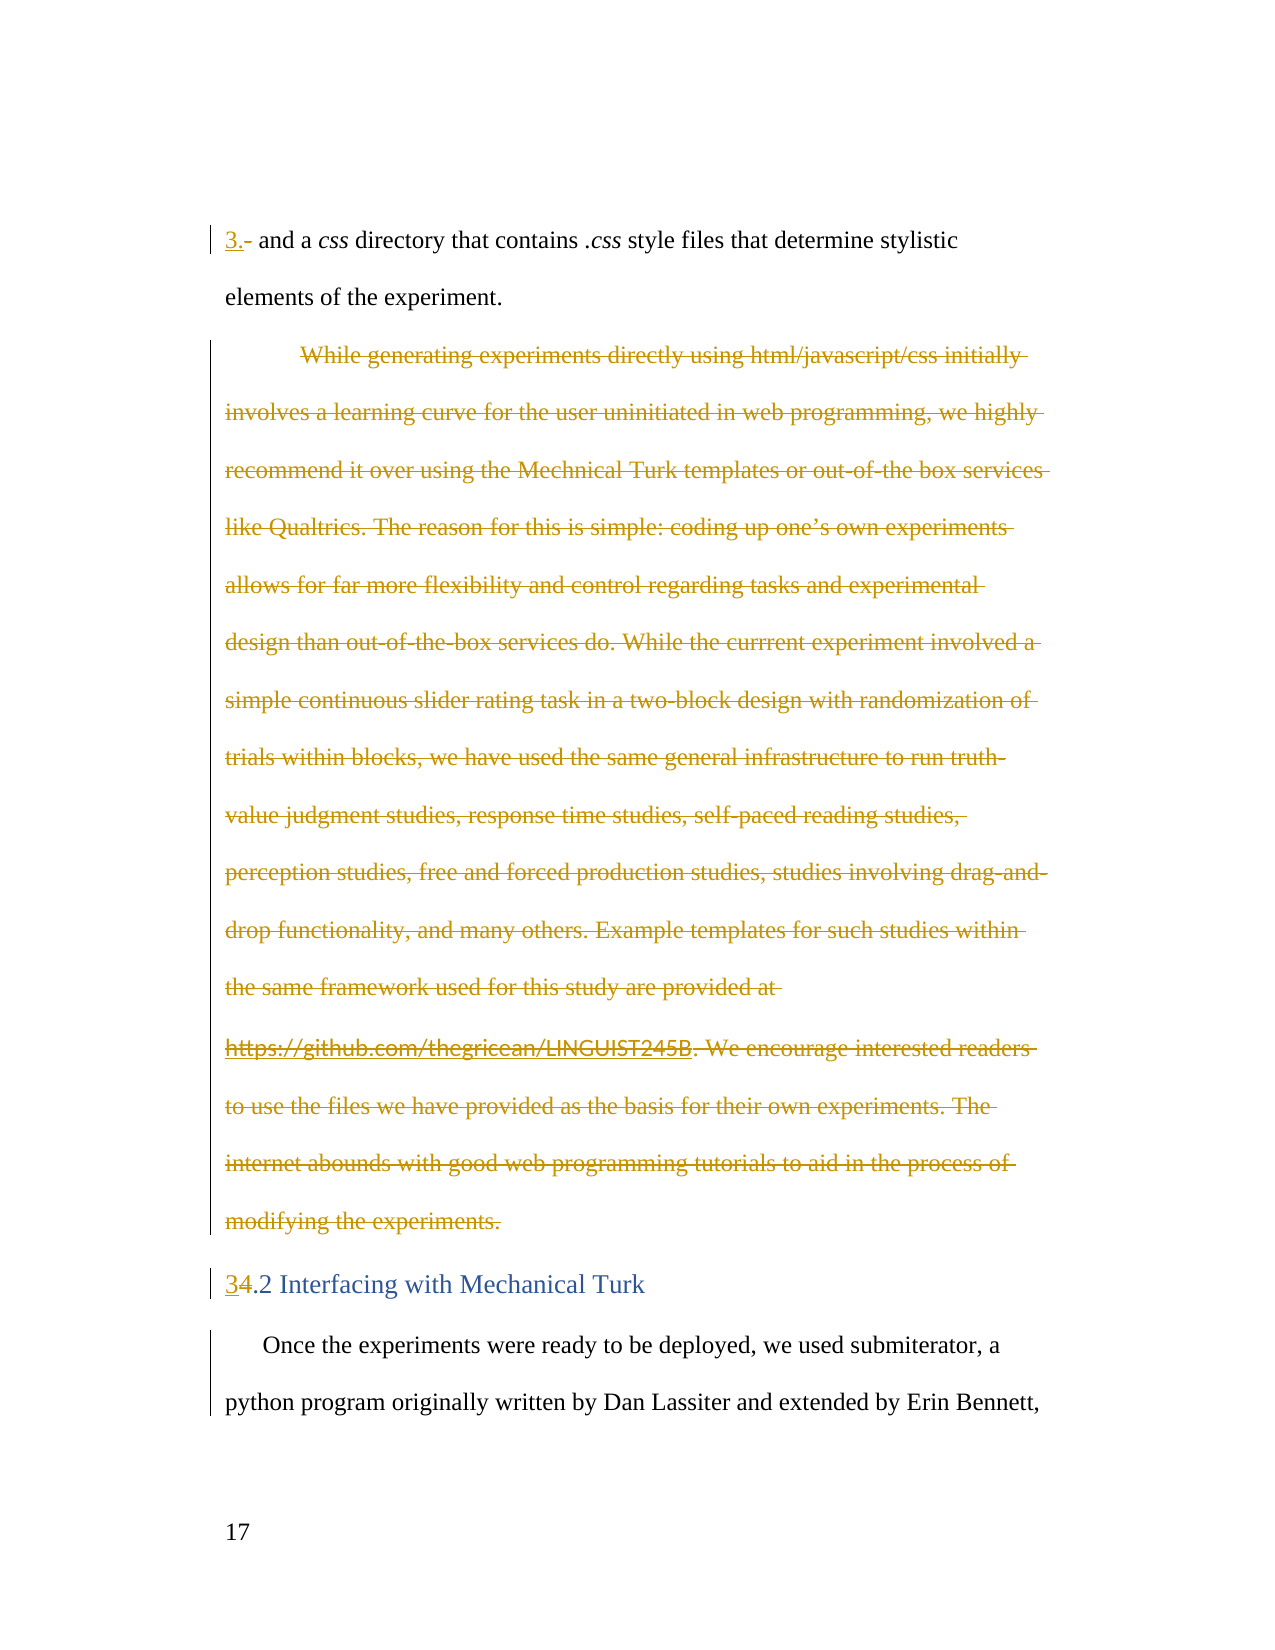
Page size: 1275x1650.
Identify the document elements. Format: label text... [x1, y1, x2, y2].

text and a css directory that contains .css style files that determine stylistic elements of the experiment. [225, 225, 1050, 311]
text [225, 1330, 1050, 1416]
subtitle .2 Interfacing with Mechanical Turk [225, 1268, 1050, 1299]
